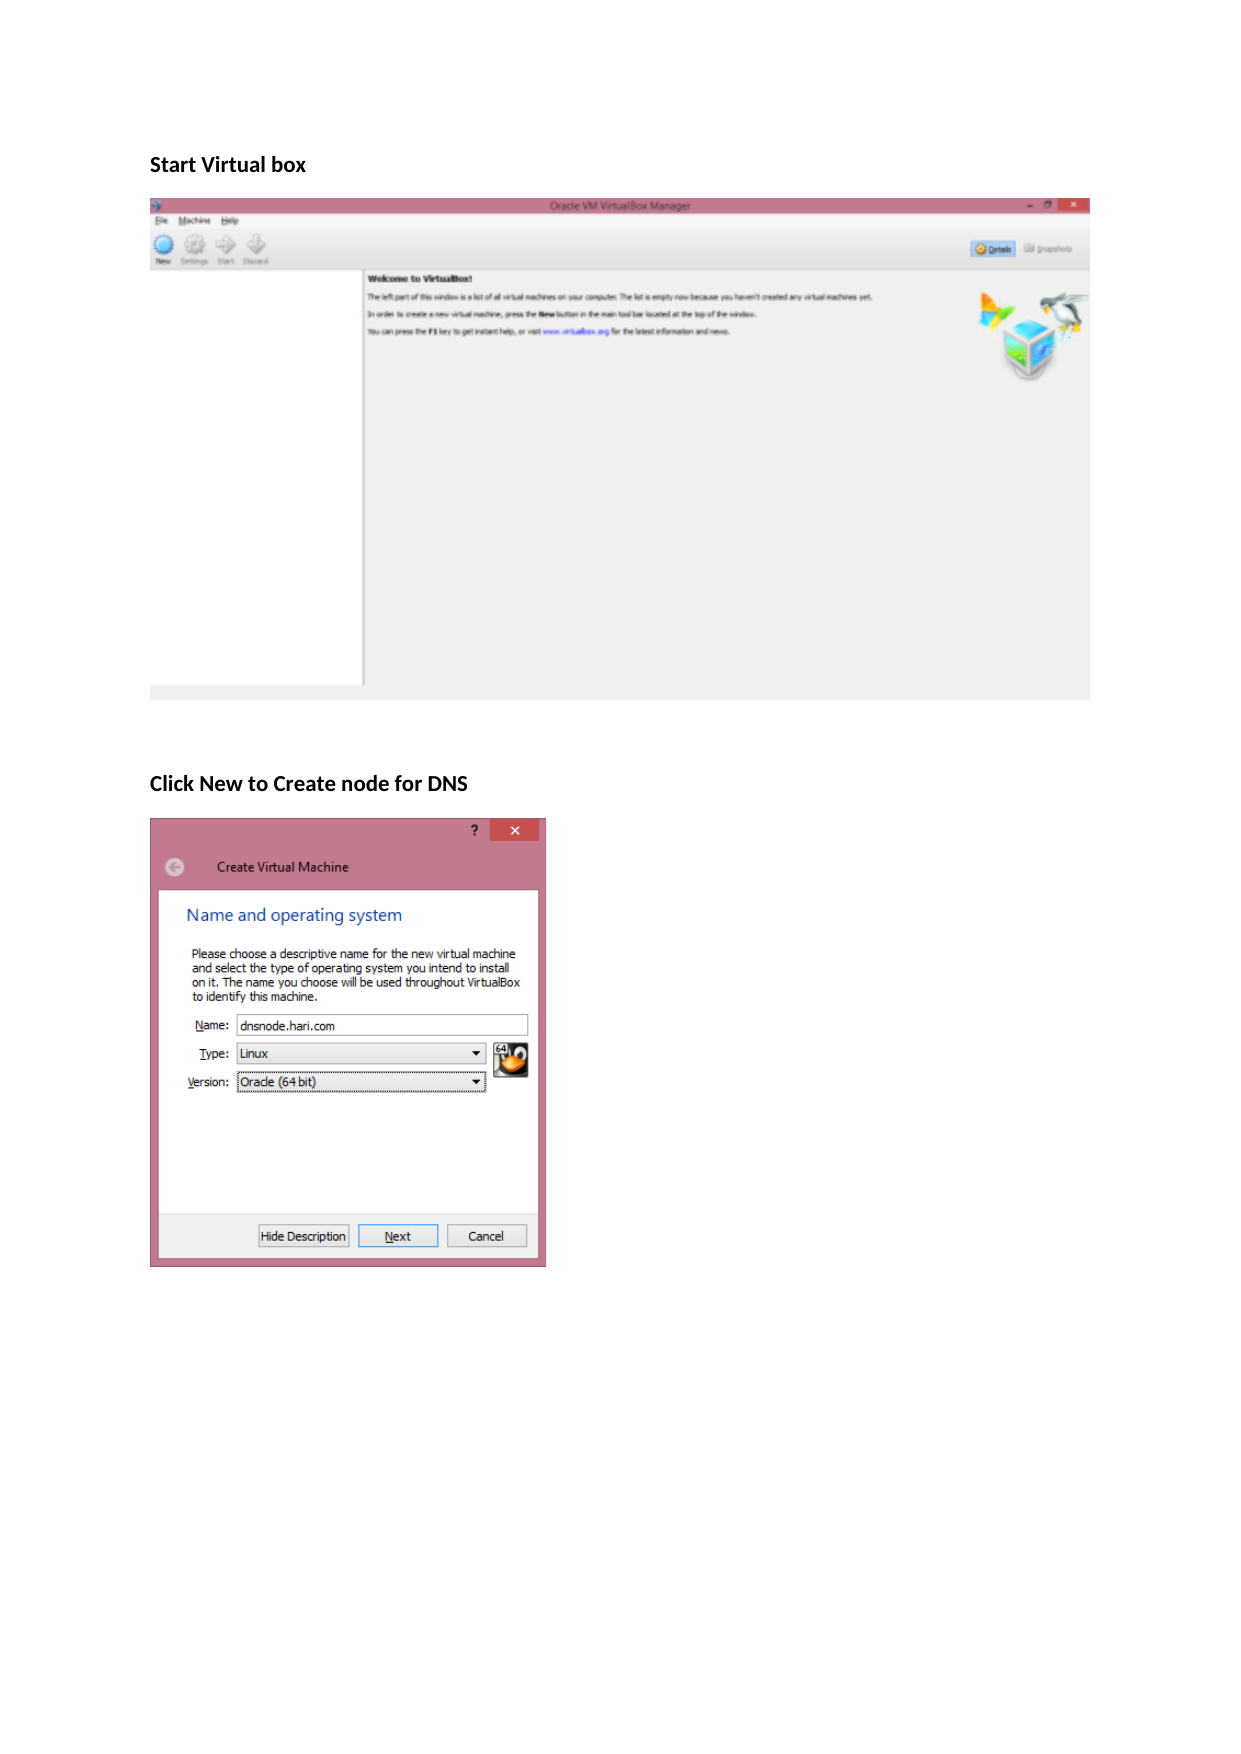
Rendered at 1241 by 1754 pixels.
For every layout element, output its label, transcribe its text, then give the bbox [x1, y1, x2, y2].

picture [150, 818, 547, 1267]
text Start Virtual box [150, 150, 1090, 178]
text Click New to Create node for DNS [150, 769, 1090, 798]
picture [150, 198, 1091, 700]
